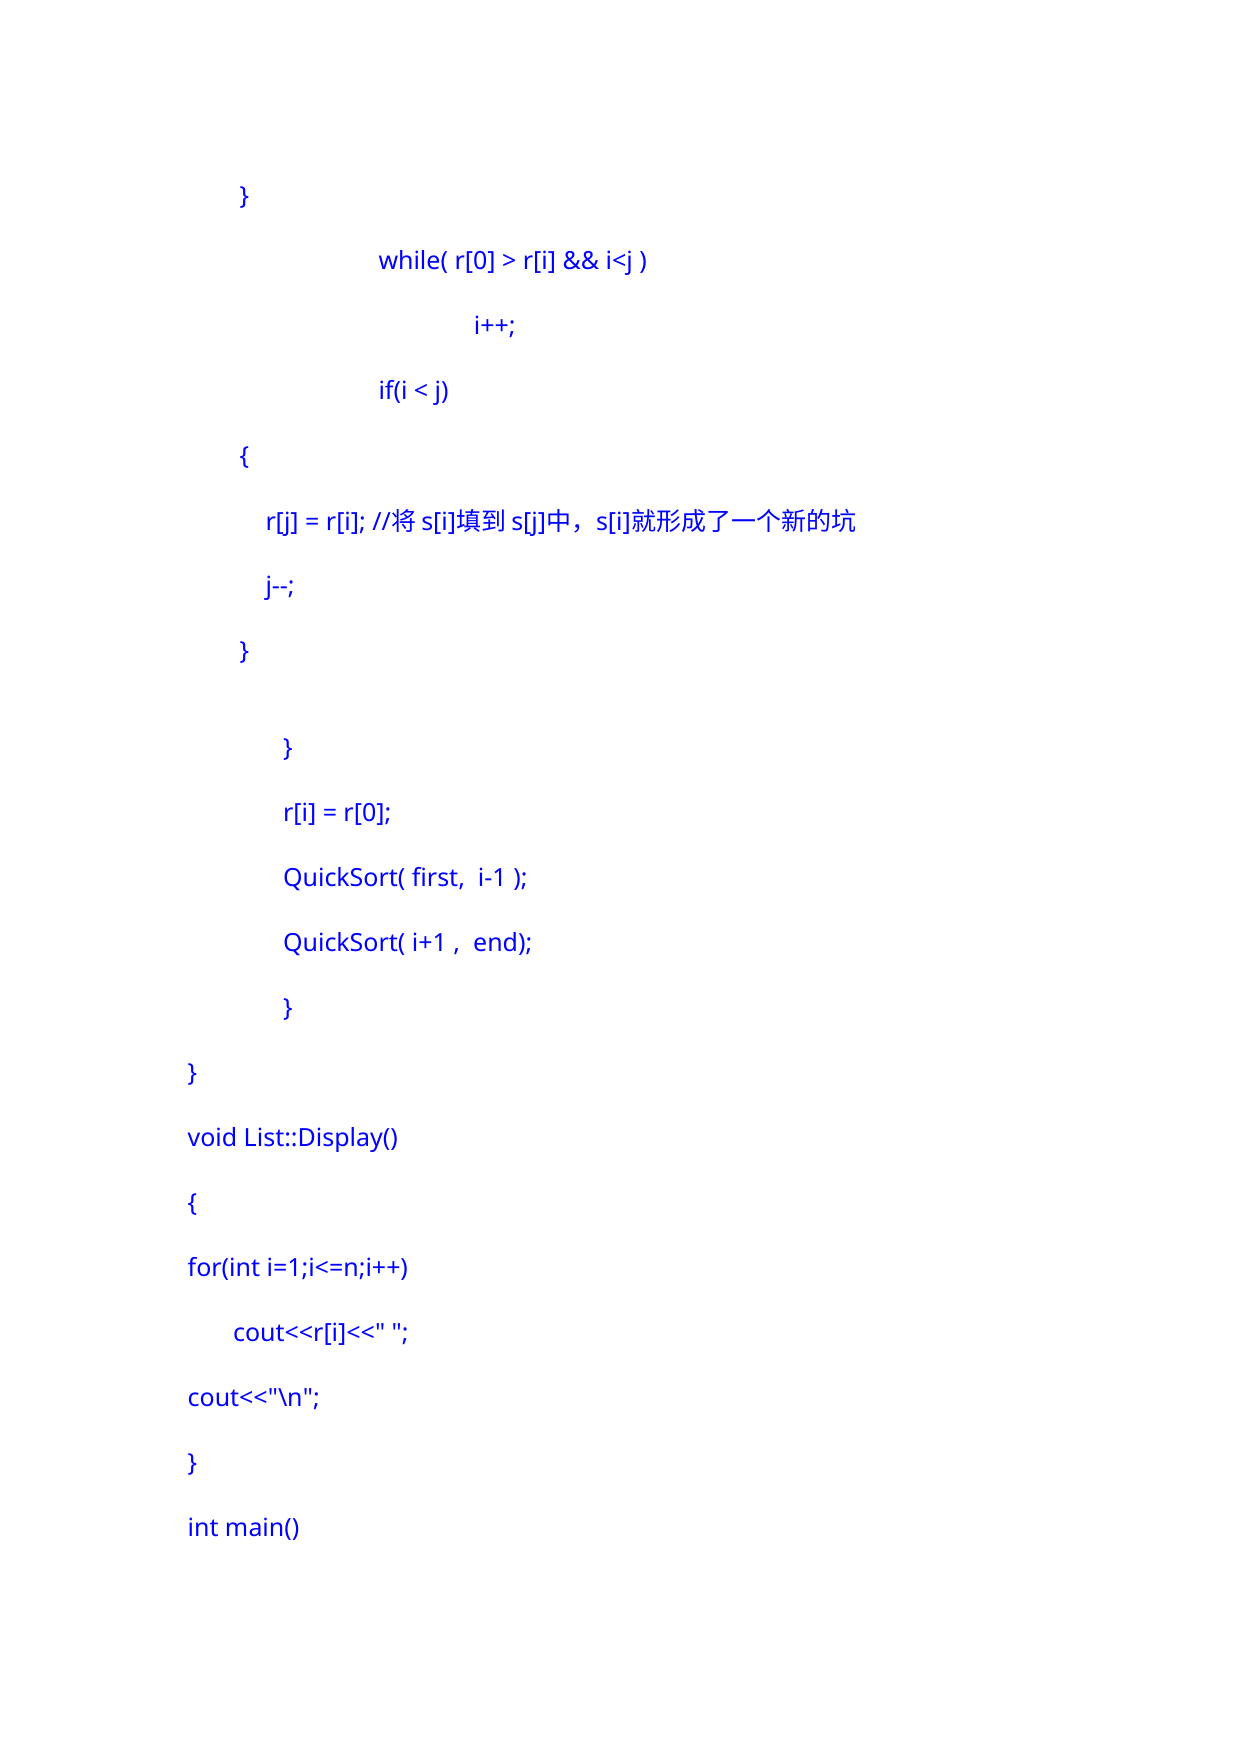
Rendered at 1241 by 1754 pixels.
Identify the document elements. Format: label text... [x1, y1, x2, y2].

text } [187, 617, 1053, 682]
text } [187, 162, 1053, 227]
text { [187, 422, 1053, 487]
text cout<<"\n"; [187, 1364, 1053, 1429]
text QuickSort( i+1 , end); [187, 909, 1053, 974]
text while( r[0] > r[i] && i<j ) [187, 227, 1053, 292]
text } [187, 1429, 1053, 1494]
text QuickSort( first, i-1 ); [187, 844, 1053, 909]
text if(i < j) [187, 357, 1053, 422]
text r[j] = r[i]; //将s[i]填到s[j]中，s[i]就形成了一个新的坑 [187, 487, 1053, 552]
text int main() [187, 1494, 1053, 1559]
text } [187, 714, 1053, 779]
text j--; [187, 552, 1053, 617]
text i++; [187, 292, 1053, 357]
text } [187, 974, 1053, 1039]
text for(int i=1;i<=n;i++) [187, 1234, 1053, 1299]
text r[i] = r[0]; [187, 779, 1053, 844]
text cout<<r[i]<<" "; [187, 1299, 1053, 1364]
text } [187, 1039, 1053, 1104]
text { [187, 1169, 1053, 1234]
text void List::Display() [187, 1104, 1053, 1169]
